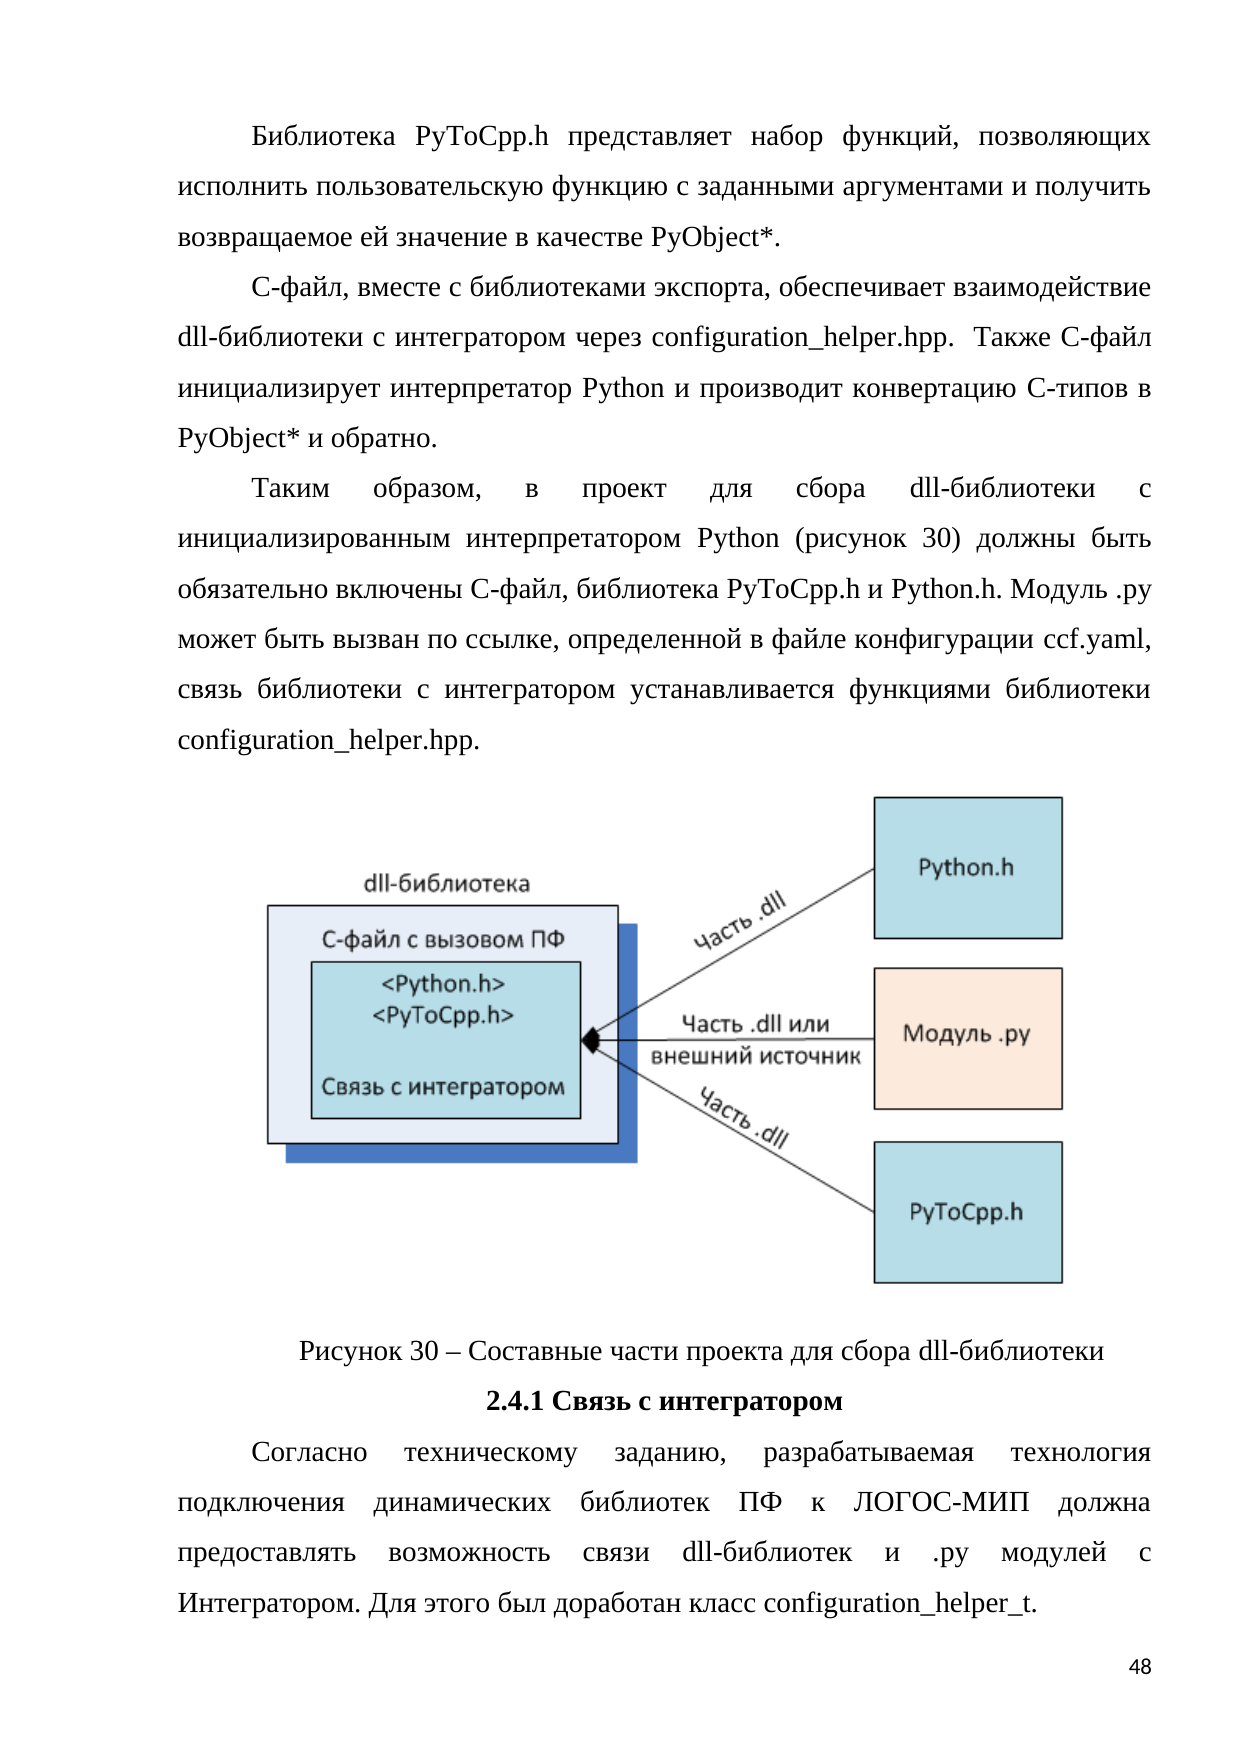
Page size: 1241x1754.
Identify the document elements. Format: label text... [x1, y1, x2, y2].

picture [247, 772, 1082, 1309]
text Библиотека PyToCpp.h представляет набор функций, позволяющих исполнить пользовательскую функцию с заданными аргументами и получить возвращаемое ей значение в качестве PyObject*. [177, 118, 1152, 252]
text Рисунок 30 – Составные части проекта для сбора dll-библиотеки [177, 1333, 1152, 1367]
text Таким образом, в проект для сбора dll-библиотеки с инициализированным интерпретатором Python (рисунок 30) должны быть обязательно включены C-файл, библиотека PyToCpp.h и Python.h. Модуль .py может быть вызван по ссылке, определенной в файле конфигурации ccf.yaml, связь библиотеки с интегратором устанавливается функциями библиотеки configuration_helper.hpp. [177, 470, 1152, 755]
subtitle 2.4.1 Связь с интегратором [177, 1383, 1152, 1417]
text C-файл, вместе с библиотеками экспорта, обеспечивает взаимодействие dll-библиотеки с интегратором через configuration_helper.hpp. Также C-файл инициализирует интерпретатор Python и производит конвертацию C-типов в PyObject* и обратно. [177, 269, 1152, 453]
text Согласно техническому заданию, разрабатываемая технология подключения динамических библиотек ПФ к ЛОГОС-МИП должна предоставлять возможность связи dll-библиотек и .py модулей с Интегратором. Для этого был доработан класс configuration_helper_t. [177, 1434, 1152, 1618]
